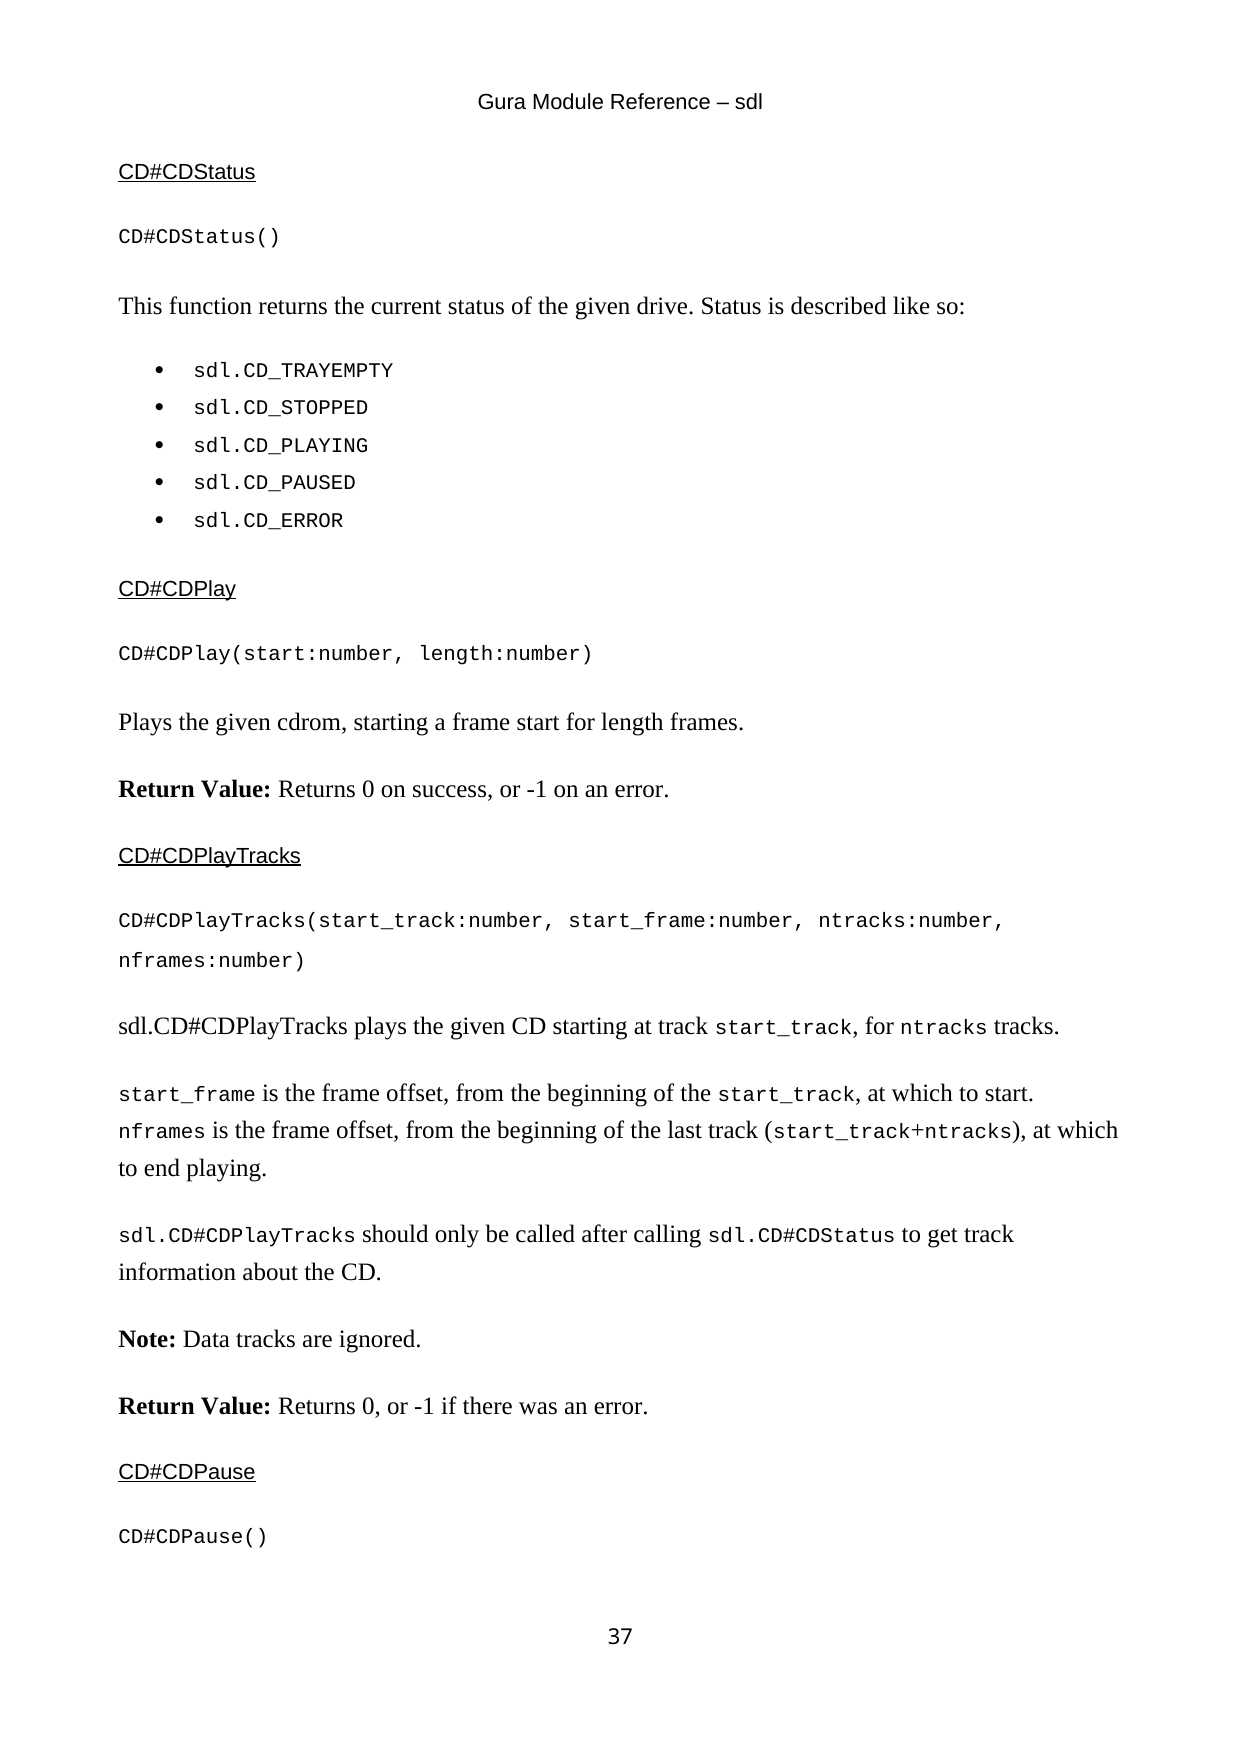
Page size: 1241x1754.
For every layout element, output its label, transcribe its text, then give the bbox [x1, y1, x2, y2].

subtitle CD#CDStatus [118, 153, 1122, 191]
subtitle CD#CDPlay [118, 570, 1122, 607]
text Return Value: Returns 0 on success, or -1 on an error. [118, 770, 1122, 807]
text CD#CDPlay(start:number, length:number) [118, 636, 1122, 674]
text CD#CDPause() [118, 1520, 1122, 1557]
list sdl.CD_ERROR [156, 503, 1122, 541]
list sdl.CD_PLAYING [156, 428, 1122, 466]
text sdl.CD#CDPlayTracks should only be called after calling sdl.CD#CDStatus to get track information about the CD. [118, 1216, 1122, 1291]
text Return Value: Returns 0, or -1 if there was an error. [118, 1386, 1122, 1424]
text Plays the given cdrom, starting a frame start for length frames. [118, 703, 1122, 741]
subtitle CD#CDPlayTracks [118, 836, 1122, 874]
text This function returns the current status of the given drive. Status is described like so: [118, 286, 1122, 324]
list sdl.CD_STOPPED [156, 391, 1122, 428]
subtitle CD#CDPause [118, 1453, 1122, 1491]
list sdl.CD_PAUSED [156, 466, 1122, 503]
text Note: Data tracks are ignored. [118, 1320, 1122, 1357]
text sdl.CD#CDPlayTracks plays the given CD starting at track start_track, for ntracks tracks. [118, 1007, 1122, 1045]
list sdl.CD_TRAYEMPTY [156, 353, 1122, 391]
text CD#CDStatus() [118, 220, 1122, 257]
text CD#CDPlayTracks(start_track:number, start_frame:number, ntracks:number, nframes:number) [118, 903, 1122, 978]
text start_frame is the frame offset, from the beginning of the start_track, at which to start. nframes is the frame offset, from the beginning of the last track (start_track+ntracks), at which to end playing. [118, 1074, 1122, 1186]
